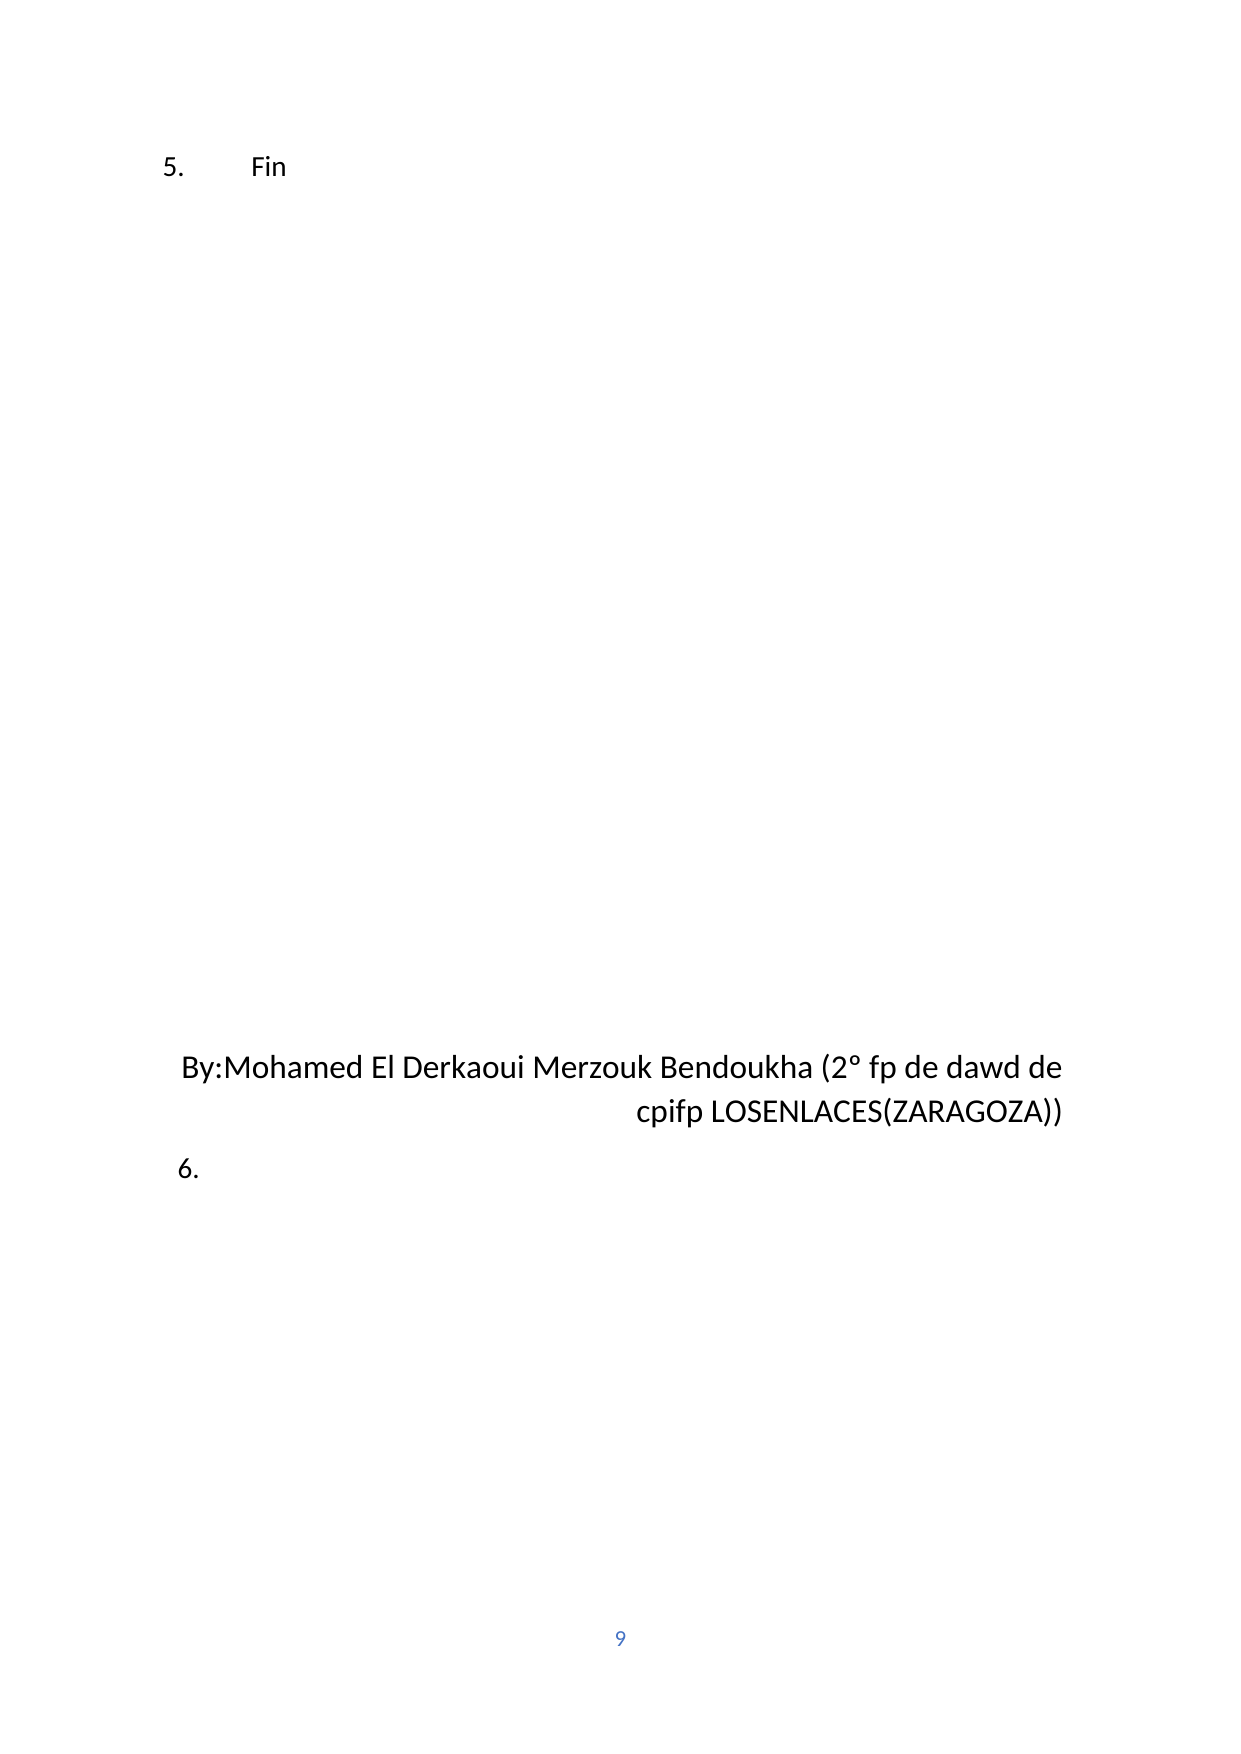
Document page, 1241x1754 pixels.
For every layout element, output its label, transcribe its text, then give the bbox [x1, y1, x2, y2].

list Fin [162, 148, 1063, 183]
text By:Mohamed El Derkaoui Merzouk Bendoukha (2º fp de dawd de cpifp LOSENLACES(ZARAGOZA)) [177, 1046, 1063, 1131]
